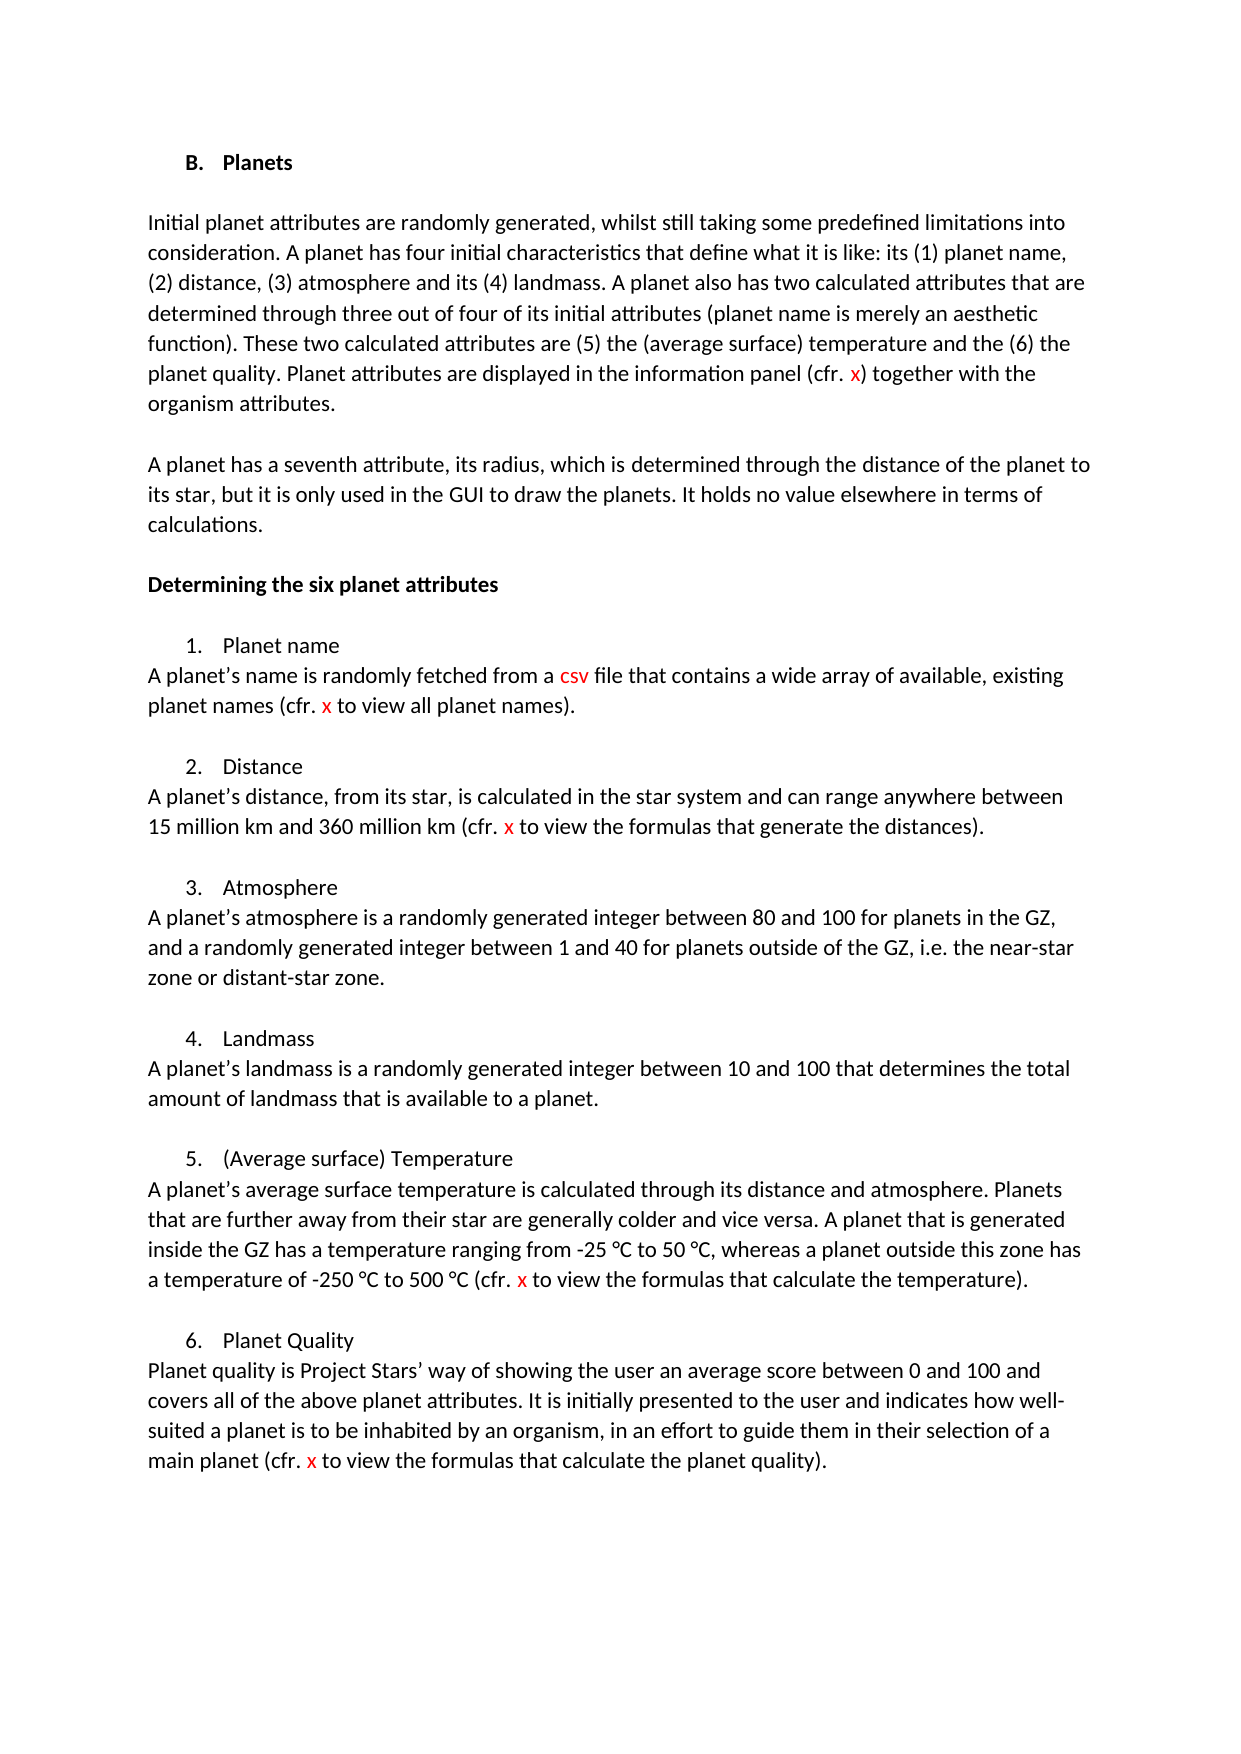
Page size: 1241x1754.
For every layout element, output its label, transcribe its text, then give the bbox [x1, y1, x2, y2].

text A planet has a seventh attribute, its radius, which is determined through the distance of the planet to its star, but it is only used in the GUI to draw the planets. It holds no value elsewhere in terms of calculations. [148, 450, 1093, 538]
list Planet Quality [185, 1326, 1093, 1354]
text A planet’s average surface temperature is calculated through its distance and atmosphere. Planets that are further away from their star are generally colder and vice versa. A planet that is generated inside the GZ has a temperature ranging from -25 °C to 50 °C, whereas a planet outside this zone has a temperature of -250 °C to 500 °C (cfr. x to view the formulas that calculate the temperature). [148, 1175, 1093, 1293]
text A planet’s landmass is a randomly generated integer between 10 and 100 that determines the total amount of landmass that is available to a planet. [148, 1054, 1093, 1112]
text Determining the six planet attributes [148, 571, 1093, 598]
list Atmosphere [185, 873, 1093, 901]
list (Average surface) Temperature [185, 1144, 1093, 1172]
text A planet’s name is randomly fetched from a csv file that contains a wide array of available, existing planet names (cfr. x to view all planet names). [148, 661, 1093, 719]
list Planet name [185, 631, 1093, 659]
list Distance [185, 752, 1093, 780]
list Planets [185, 148, 1093, 176]
text Initial planet attributes are randomly generated, whilst still taking some predefined limitations into consideration. A planet has four initial characteristics that define what it is like: its (1) planet name, (2) distance, (3) atmosphere and its (4) landmass. A planet also has two calculated attributes that are determined through three out of four of its initial attributes (planet name is merely an aesthetic function). These two calculated attributes are (5) the (average surface) temperature and the (6) the planet quality. Planet attributes are displayed in the information panel (cfr. x) together with the organism attributes. [148, 208, 1093, 417]
text A planet’s distance, from its star, is calculated in the star system and can range anywhere between 15 million km and 360 million km (cfr. x to view the formulas that generate the distances). [148, 782, 1093, 840]
text Planet quality is Project Stars’ way of showing the user an average score between 0 and 100 and covers all of the above planet attributes. It is initially presented to the user and indicates how well-suited a planet is to be inhabited by an organism, in an effort to guide them in their selection of a main planet (cfr. x to view the formulas that calculate the planet quality). [148, 1356, 1093, 1474]
text A planet’s atmosphere is a randomly generated integer between 80 and 100 for planets in the GZ, and a randomly generated integer between 1 and 40 for planets outside of the GZ, i.e. the near-star zone or distant-star zone. [148, 903, 1093, 991]
list Landmass [185, 1024, 1093, 1052]
